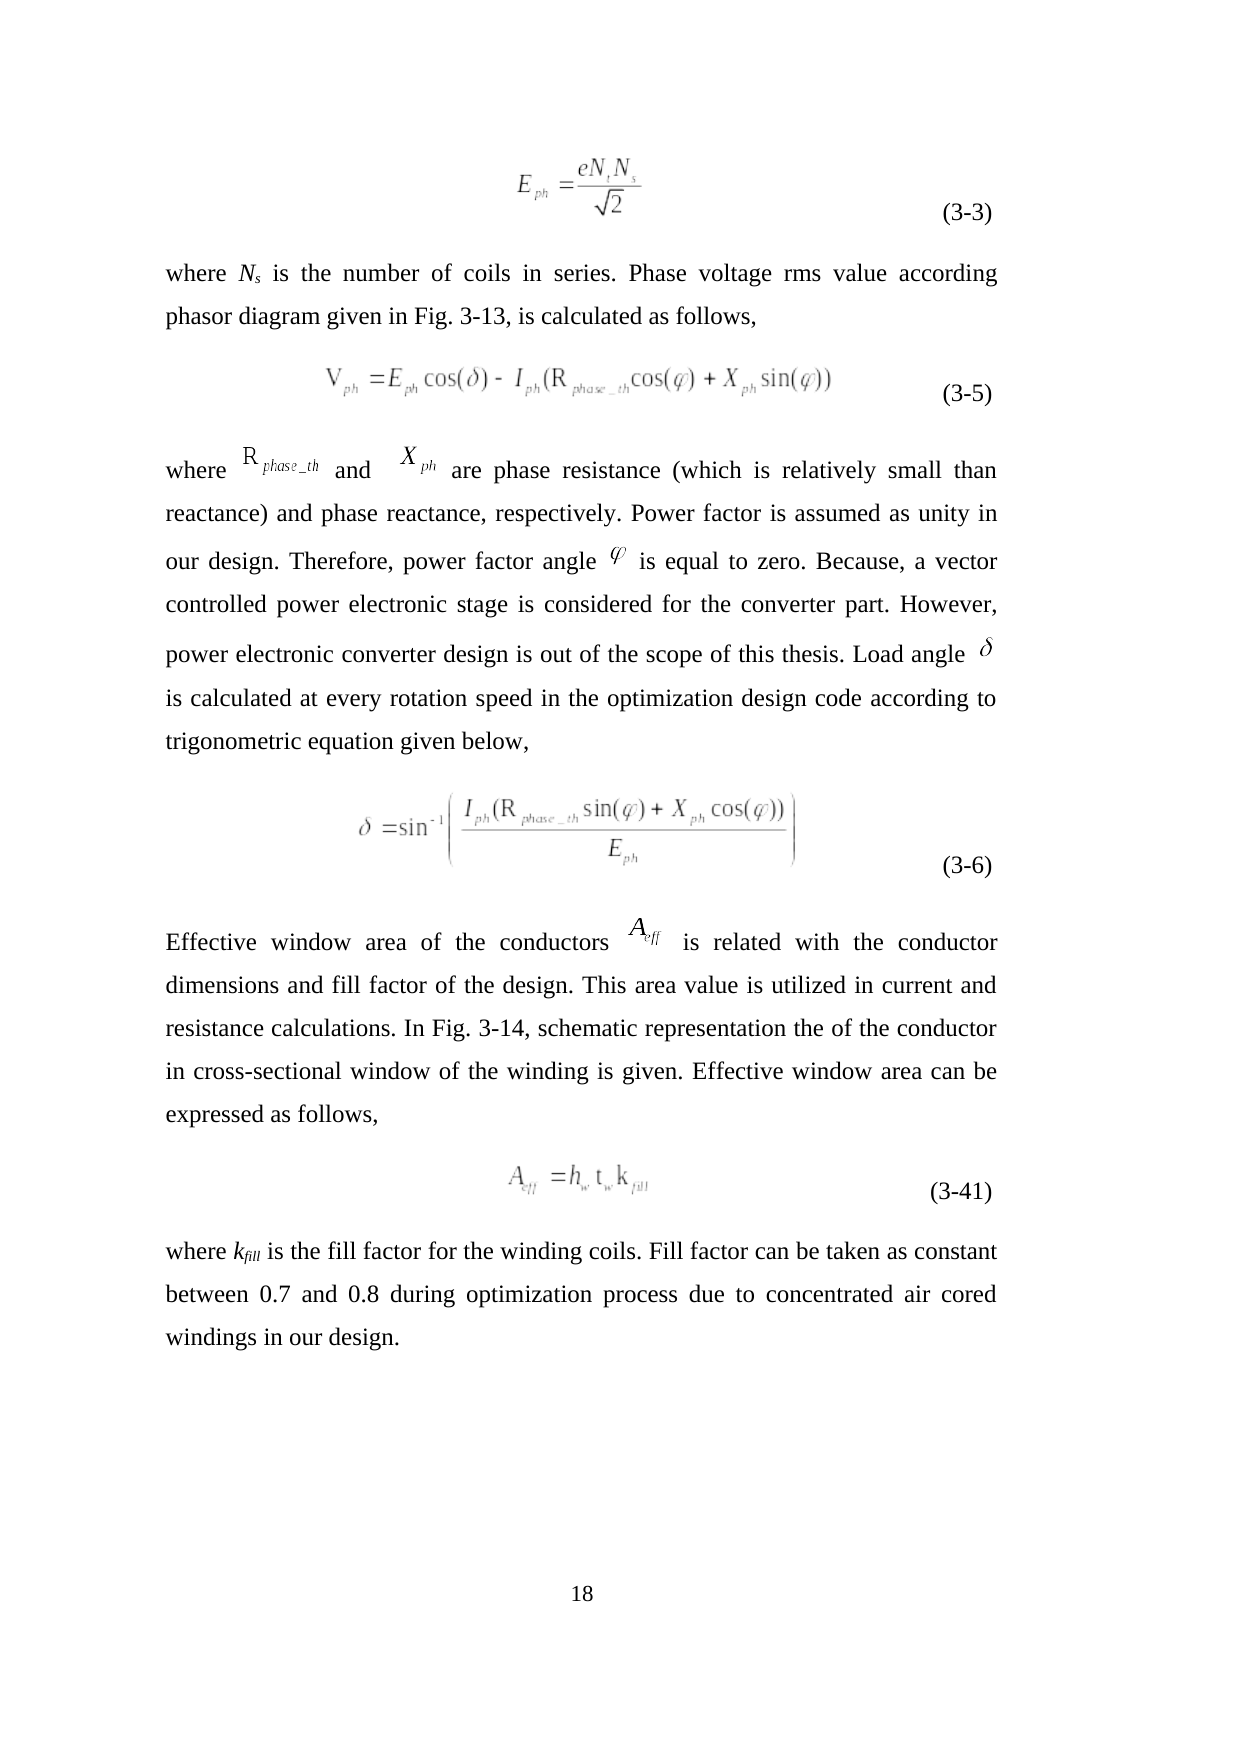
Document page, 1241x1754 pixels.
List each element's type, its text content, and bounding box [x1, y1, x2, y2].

text (3-41) [165, 1159, 998, 1205]
text where Ns is the number of coils in series. Phase voltage rms value according phasor diagram given in Fig. 3-13, is calculated as follows, [165, 258, 998, 330]
text where and are phase resistance (which is relatively small than reactance) and phase reactance, respectively. Power factor is assumed as unity in our design. Therefore, power factor angle is equal to zero. Because, a vector controlled power electronic stage is considered for the converter part. However, power electronic converter design is out of the scope of this thesis. Load angle is calculated at every rotation speed in the optimization design code according to trigonometric equation given below, [165, 438, 998, 754]
text Effective window area of the conductors is related with the conductor dimensions and fill factor of the design. This area value is utilized in current and resistance calculations. In Fig. 3-14, schematic representation the of the conductor in cross-sectional window of the winding is given. Effective window area can be expressed as follows, [165, 909, 998, 1128]
text where kfill is the fill factor for the winding coils. Fill factor can be taken as constant between 0.7 and 0.8 during optimization process due to concentrated air cored windings in our design. [165, 1236, 998, 1351]
text (3-5) [165, 361, 998, 407]
text (3-6) [165, 786, 998, 878]
text (3-3) [165, 153, 998, 226]
